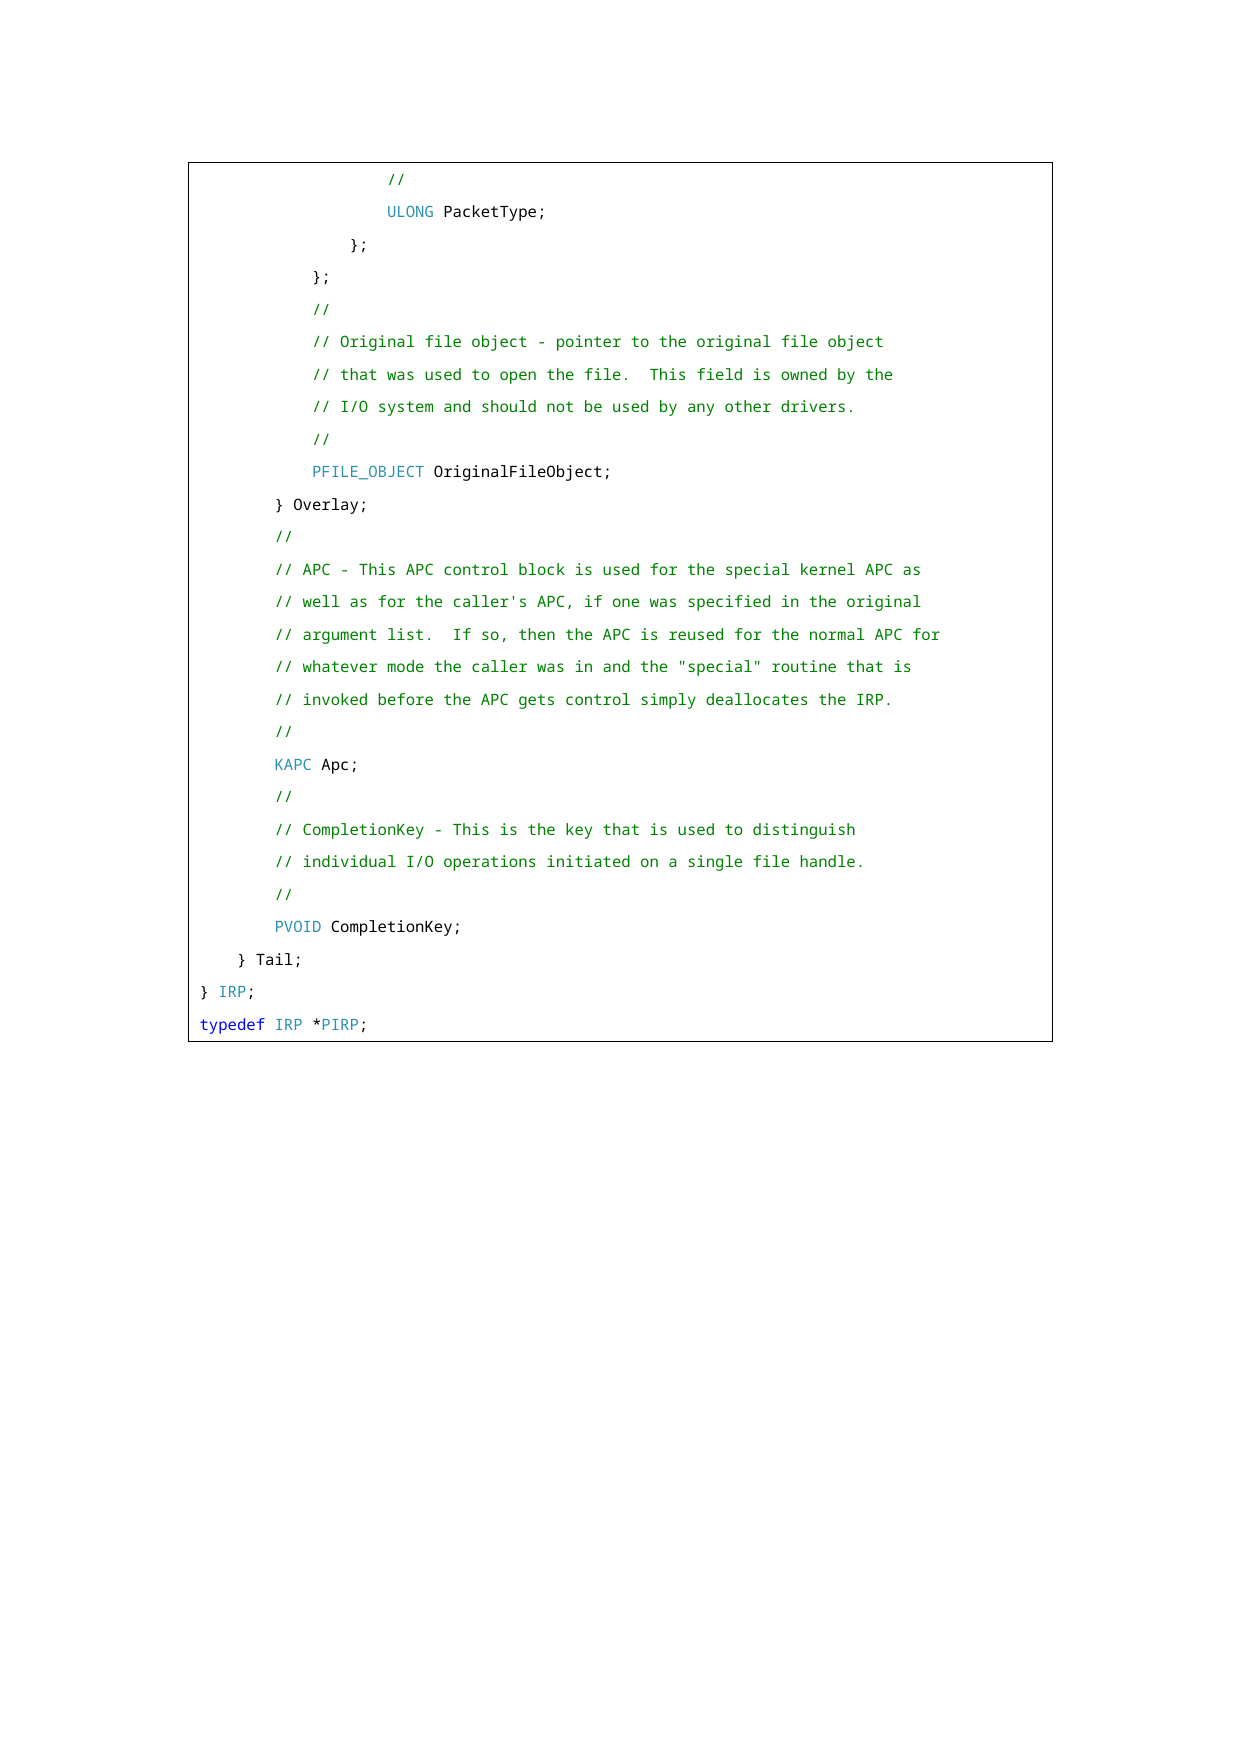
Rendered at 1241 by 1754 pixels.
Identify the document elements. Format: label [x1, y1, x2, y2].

table_header [189, 163, 1052, 1041]
